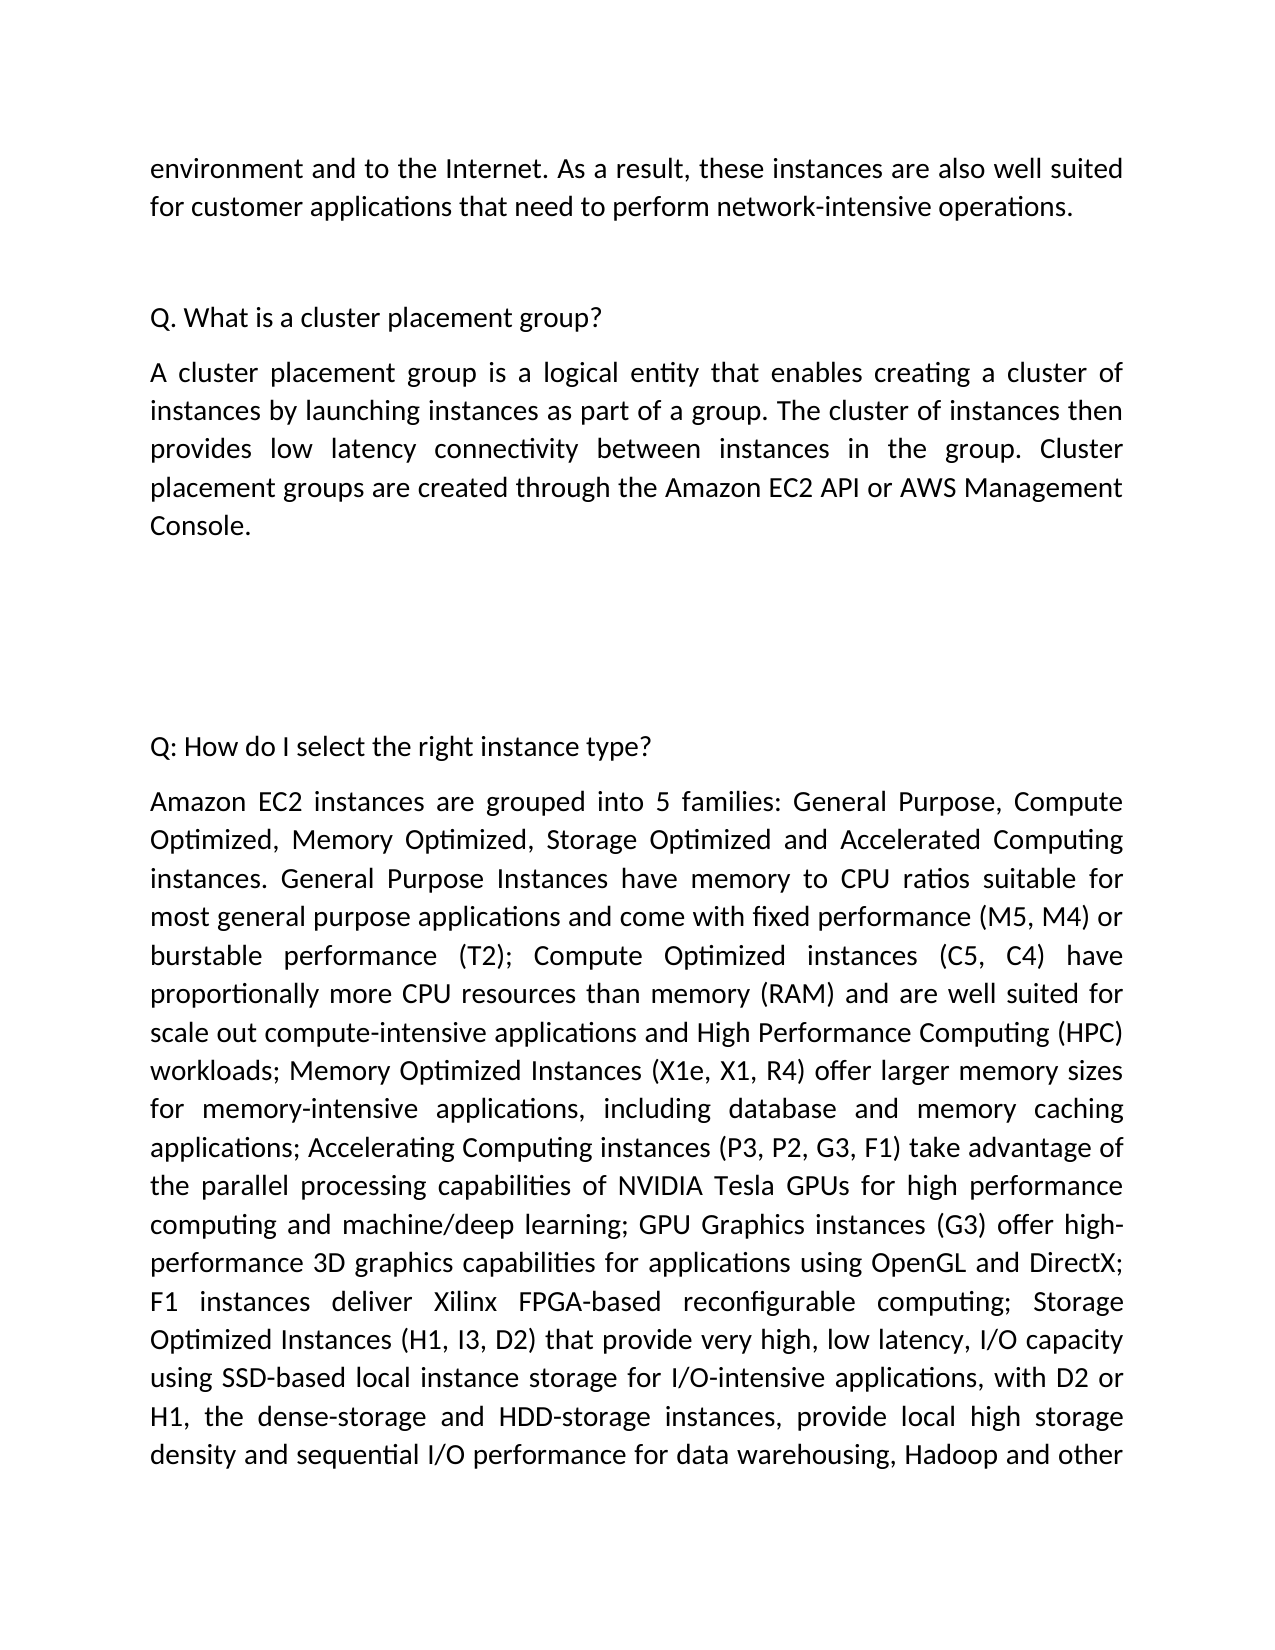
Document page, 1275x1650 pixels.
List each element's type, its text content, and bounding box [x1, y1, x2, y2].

text Q: How do I select the right instance type? [150, 728, 1125, 763]
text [150, 783, 1125, 1472]
text Q. What is a cluster placement group? [150, 299, 1125, 334]
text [150, 150, 1125, 224]
text A cluster placement group is a logical entity that enables creating a cluster of instances by launching instances as part of a group. The cluster of instances then provides low latency connectivity between instances in the group. Cluster placement groups are created through the Amazon EC2 API or AWS Management Console. [150, 354, 1125, 543]
